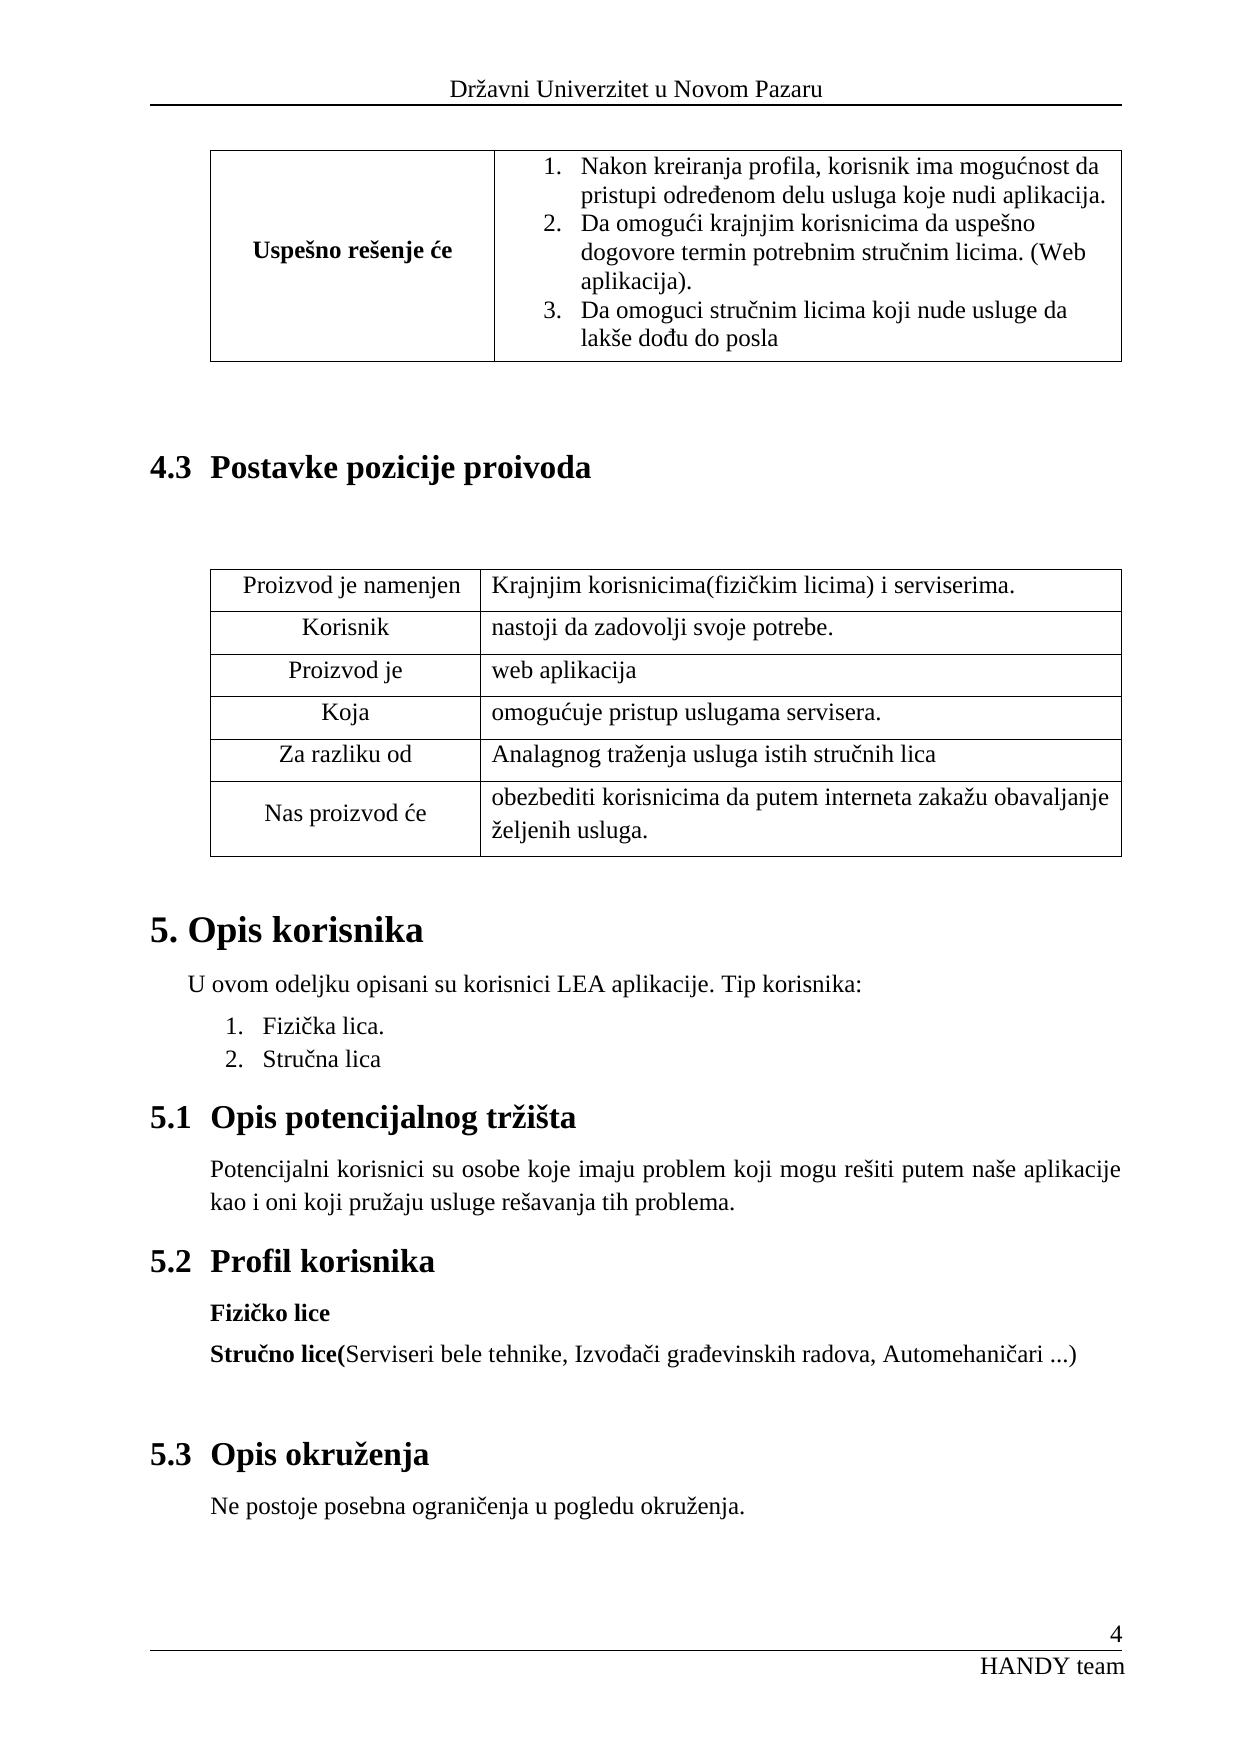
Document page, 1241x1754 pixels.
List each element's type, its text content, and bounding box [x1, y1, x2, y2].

table_cell Nas proizvod će [211, 782, 480, 856]
list Fizička lica. [225, 1011, 1122, 1039]
subtitle Opis okruženja [150, 1434, 1122, 1472]
table_cell Za razliku od [211, 740, 480, 781]
table_cell Koja [211, 697, 480, 738]
table_cell Nakon kreiranja profila, korisnik ima mogućnost da pristupi određenom delu usluga koje nudi aplikacija. Da omogući krajnjim korisnicima da uspešno dogovore termin potrebnim stručnim licima. (Web aplikacija). Da omoguci stručnim licima koji nude usluge da lakše dođu do posla [495, 151, 1121, 361]
text U ovom odeljku opisani su korisnici LEA aplikacije. Tip korisnika: [187, 969, 1122, 998]
table_cell Uspešno rešenje će [211, 151, 494, 361]
subtitle Postavke pozicije proivoda [150, 447, 1122, 486]
table_header Proizvod je namenjen [211, 570, 480, 611]
table_cell omogućuje pristup uslugama servisera. [481, 697, 1121, 738]
subtitle Profil korisnika [150, 1241, 1122, 1279]
list Stručna lica [225, 1044, 1122, 1072]
table_cell Korisnik [211, 612, 480, 654]
subtitle Opis korisnika [150, 907, 1122, 950]
text Fizičko lice [210, 1298, 1122, 1326]
table_cell Analagnog traženja usluga istih stručnih lica [481, 740, 1121, 781]
table_cell nastoji da zadovolji svoje potrebe. [481, 612, 1121, 654]
table_cell obezbediti korisnicima da putem interneta zakažu obavaljanje željenih usluga. [481, 782, 1121, 856]
text Potencijalni korisnici su osobe koje imaju problem koji mogu rešiti putem naše aplikacije kao i oni koji pružaju usluge rešavanja tih problema. [210, 1154, 1122, 1216]
table_cell Proizvod je [211, 655, 480, 696]
subtitle Opis potencijalnog tržišta [150, 1098, 1122, 1136]
table_header Krajnjim korisnicima(fizičkim licima) i serviserima. [481, 570, 1121, 611]
table_cell web aplikacija [481, 655, 1121, 696]
text Stručno lice(Serviseri bele tehnike, Izvođači građevinskih radova, Automehaničari ...) [210, 1339, 1122, 1368]
text Ne postoje posebna ograničenja u pogledu okruženja. [210, 1491, 1122, 1519]
